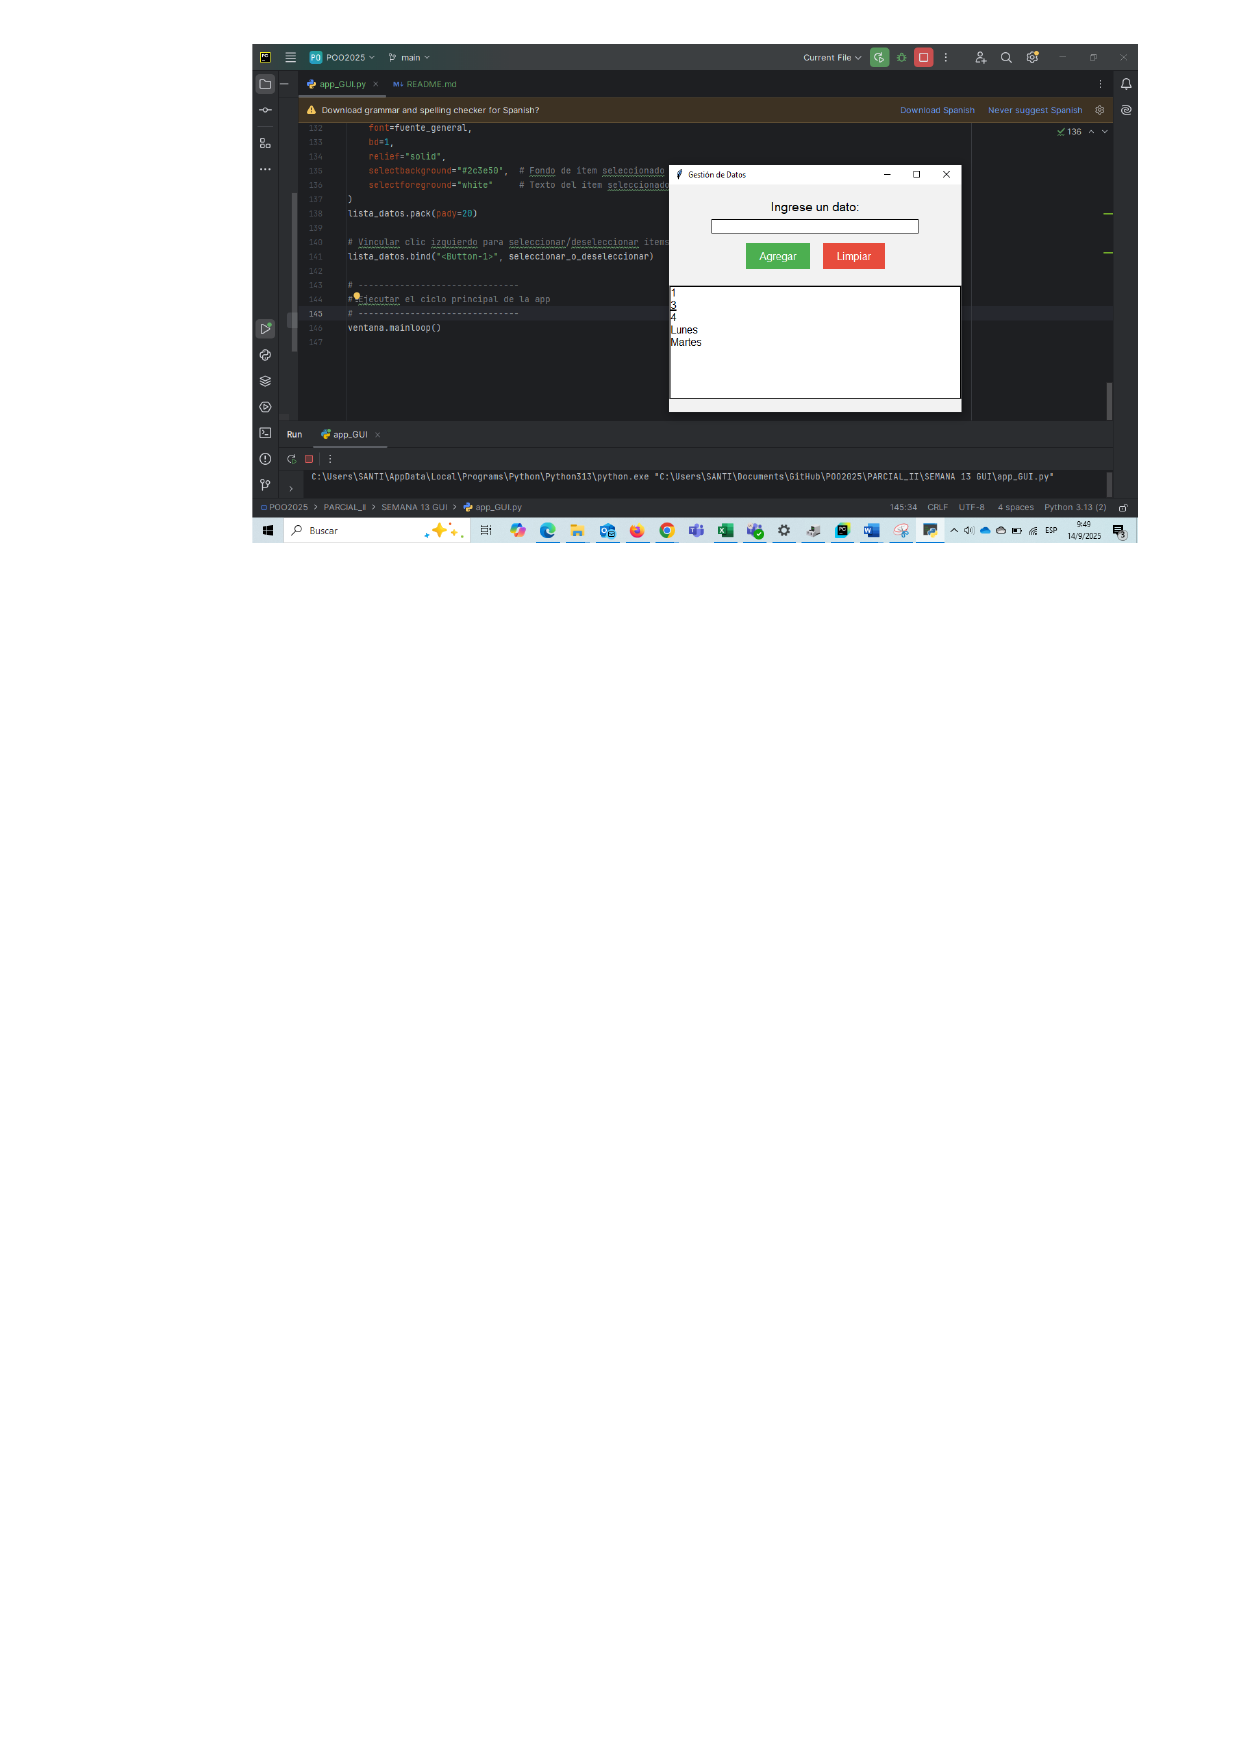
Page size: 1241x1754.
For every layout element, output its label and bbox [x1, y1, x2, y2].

picture [252, 44, 1138, 543]
